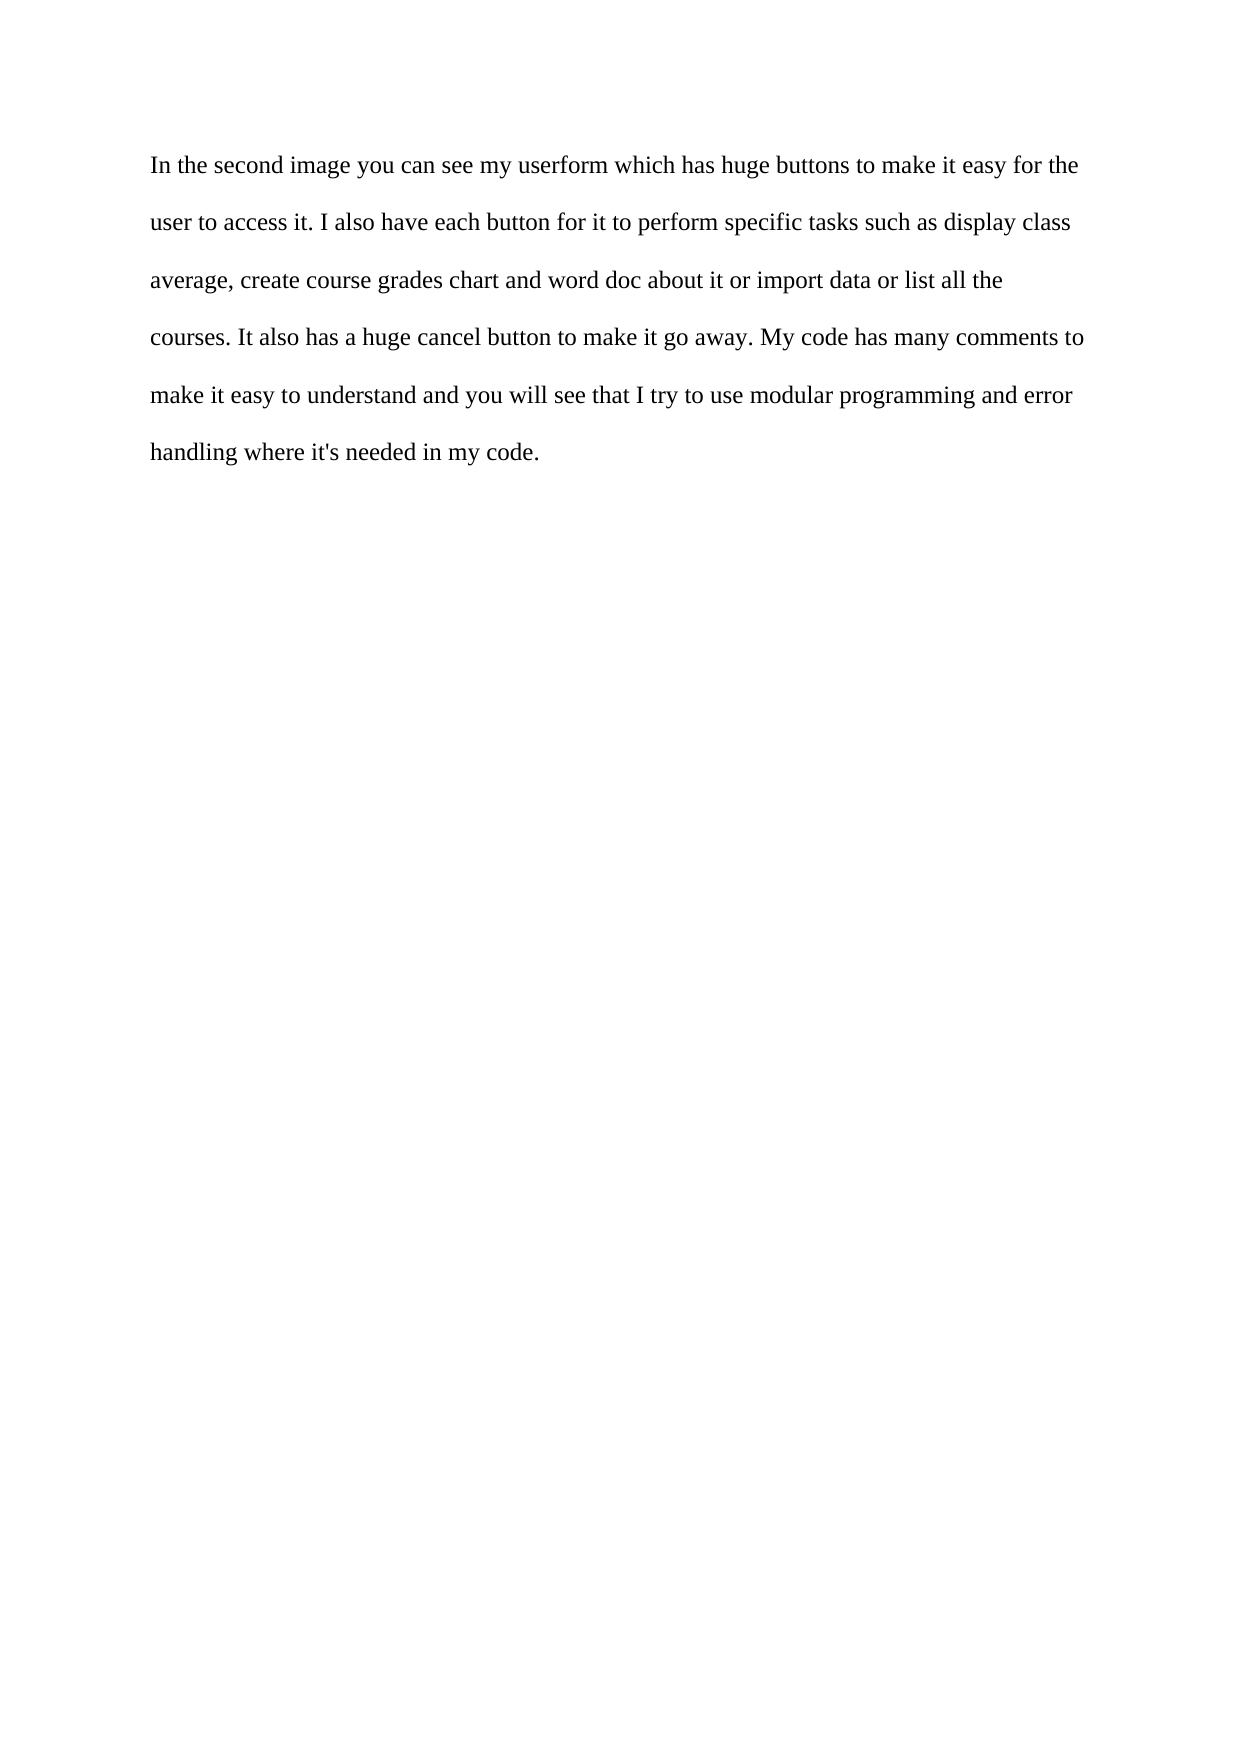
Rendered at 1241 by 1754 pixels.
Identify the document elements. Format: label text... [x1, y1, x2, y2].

text In the second image you can see my userform which has huge buttons to make it easy for the user to access it. I also have each button for it to perform specific tasks such as display class average, create course grades chart and word doc about it or import data or list all the courses. It also has a huge cancel button to make it go away. My code has many comments to make it easy to understand and you will see that I try to use modular programming and error handling where it's needed in my code. [150, 150, 1090, 466]
